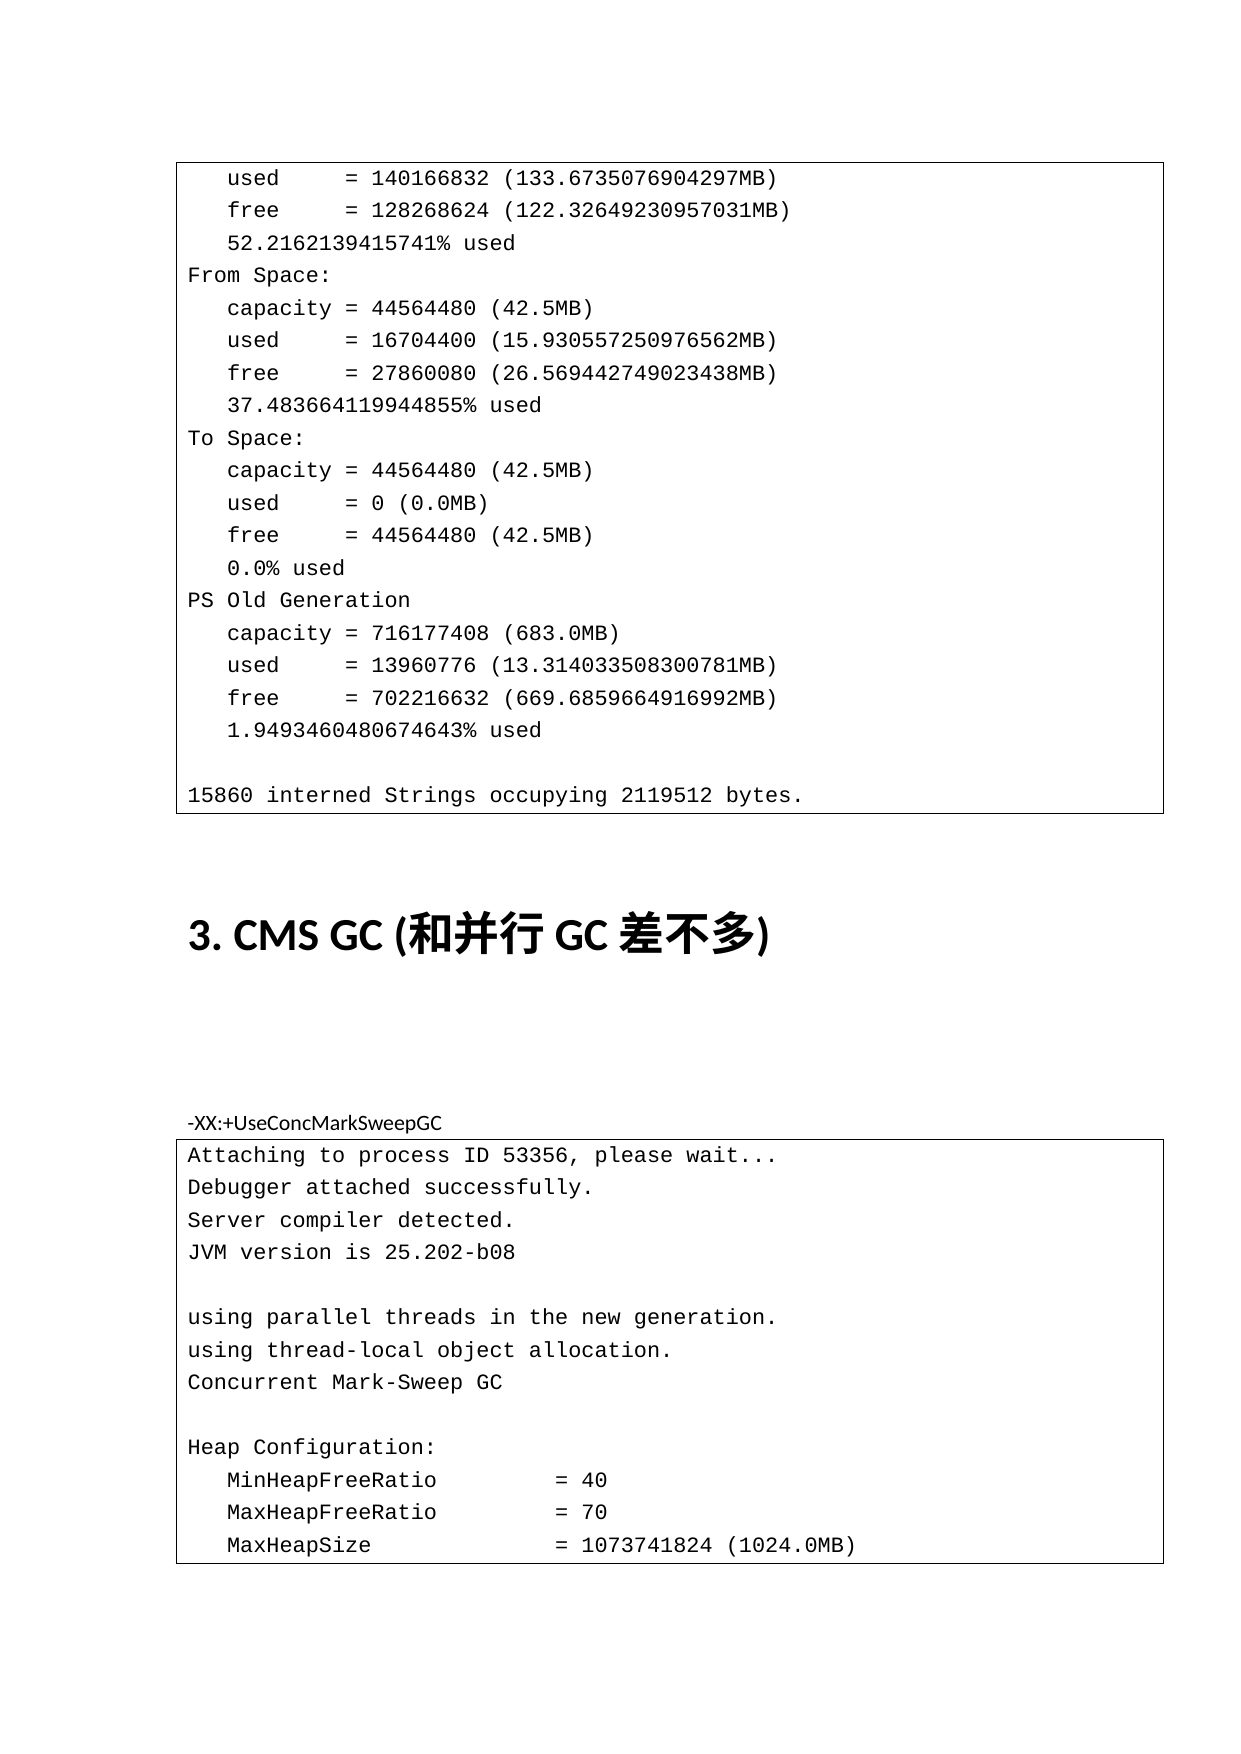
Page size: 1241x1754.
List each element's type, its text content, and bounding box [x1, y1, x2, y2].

list -XX:+UseConcMarkSweepGC [187, 1107, 1053, 1139]
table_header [177, 1140, 1163, 1563]
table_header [177, 163, 1163, 813]
subtitle CMS GC (和并行GC 差不多) [187, 882, 1053, 979]
